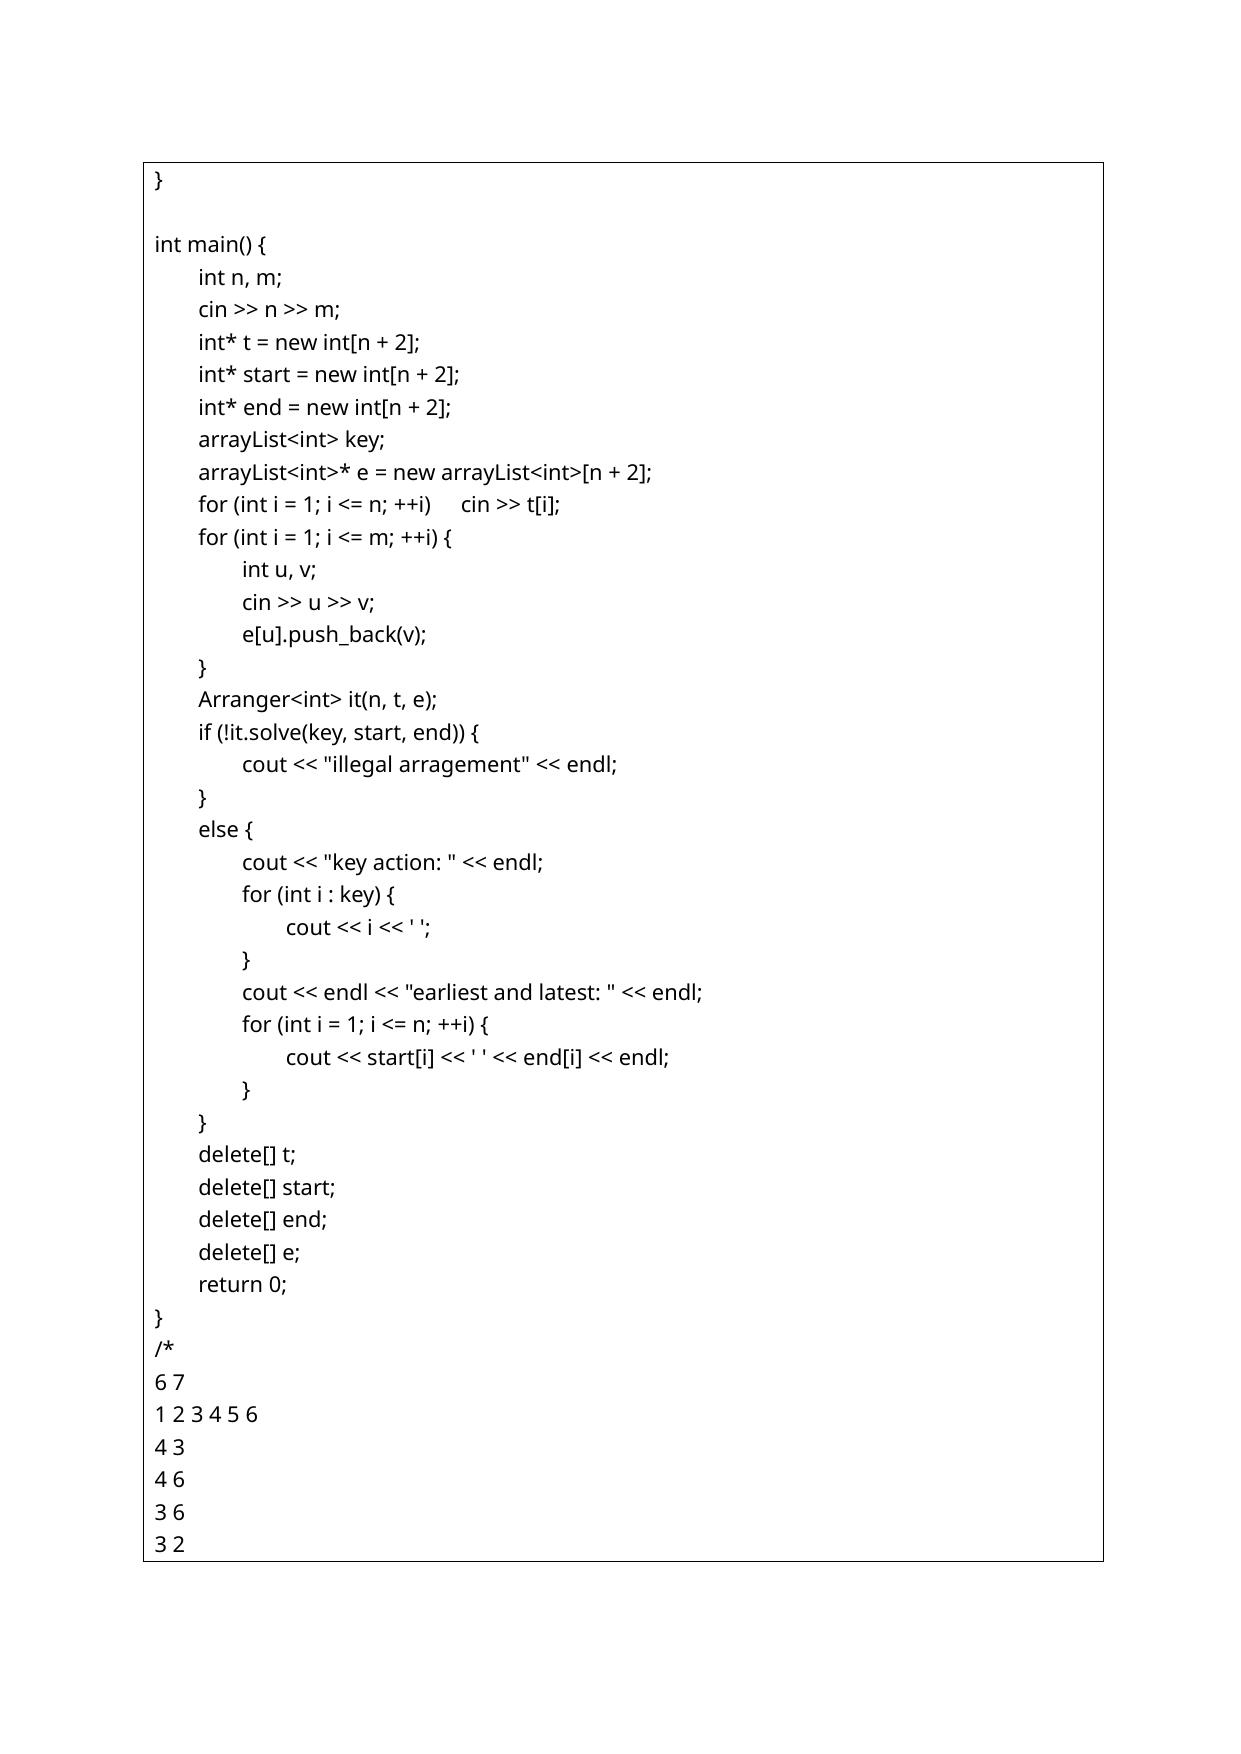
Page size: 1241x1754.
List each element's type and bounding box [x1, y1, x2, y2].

table_cell [144, 163, 1103, 1561]
